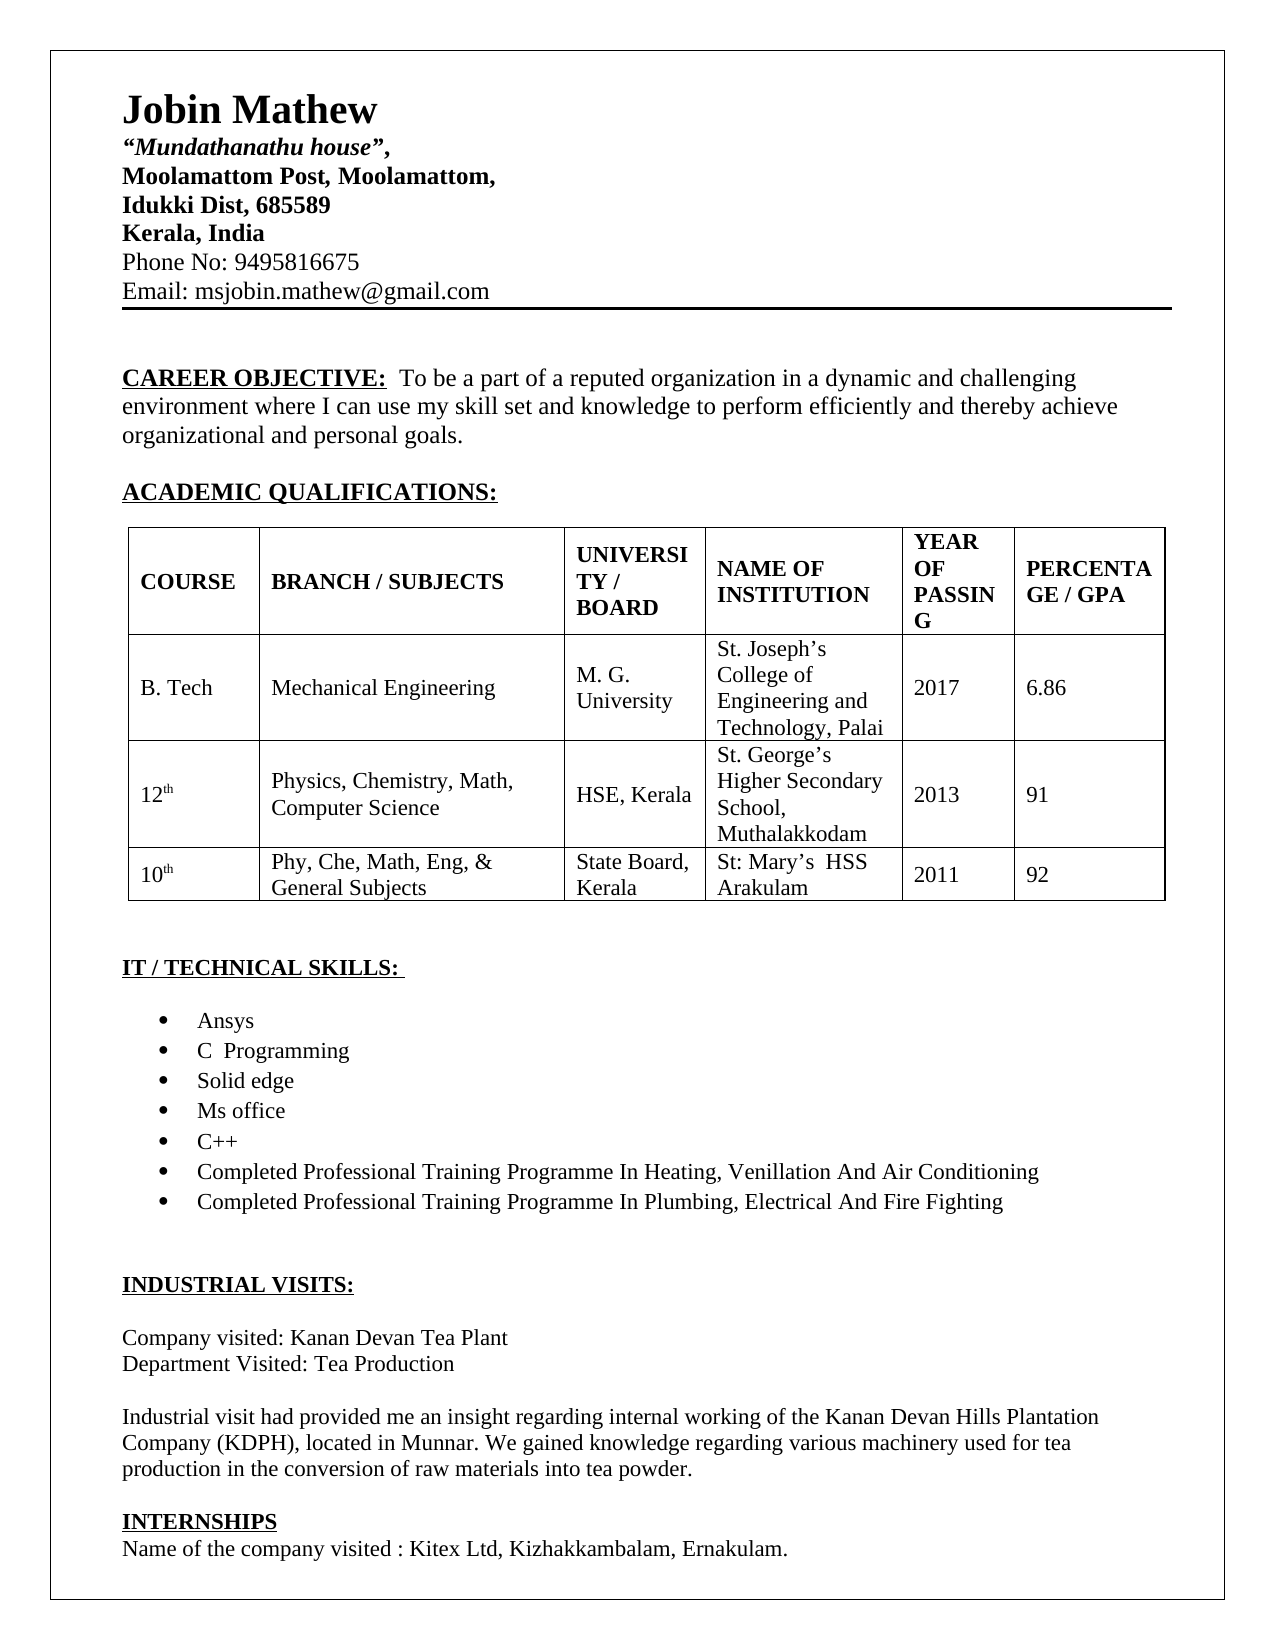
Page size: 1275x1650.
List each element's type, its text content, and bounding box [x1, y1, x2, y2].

text INTERNSHIPS [122, 1508, 1172, 1534]
table_header UNIVERSITY / BOARD [565, 528, 705, 634]
text IT / TECHNICAL SKILLS: [122, 954, 1172, 981]
table_cell B. Tech [129, 635, 259, 740]
text CAREER OBJECTIVE: To be a part of a reputed organization in a dynamic and challenging environment where I can use my skill set and knowledge to perform efficiently and thereby achieve organizational and personal goals. [122, 363, 1172, 477]
text Idukki Dist, 685589 [122, 190, 1172, 218]
list C Programming [159, 1037, 1172, 1063]
table_cell 6.86 [1015, 635, 1164, 740]
list Completed Professional Training Programme In Plumbing, Electrical And Fire Fighting [159, 1188, 1172, 1214]
text Email: msjobin.mathew@gmail.com [122, 276, 1172, 307]
text Moolamattom Post, Moolamattom, [122, 161, 1172, 190]
table_cell 2011 [903, 848, 1014, 900]
table_header NAME OF INSTITUTION [706, 528, 902, 634]
text Department Visited: Tea Production [122, 1350, 1172, 1376]
table_cell St. Joseph’s College of Engineering and Technology, Palai [706, 635, 902, 740]
table_cell Physics, Chemistry, Math, Computer Science [260, 741, 564, 847]
table_header COURSE [129, 528, 259, 634]
text “Mundathanathu house”, [122, 132, 1172, 161]
table_cell 92 [1015, 848, 1164, 900]
table_cell Phy, Che, Math, Eng, & General Subjects [260, 848, 564, 900]
table_cell 12th [129, 741, 259, 847]
table_cell 2017 [903, 635, 1014, 740]
table_cell St. George’s Higher Secondary School, Muthalakkodam [706, 741, 902, 847]
table_cell HSE, Kerala [565, 741, 705, 847]
table_cell M. G. University [565, 635, 705, 740]
list Solid edge [159, 1067, 1172, 1094]
table_header BRANCH / SUBJECTS [260, 528, 564, 634]
text Name of the company visited : Kitex Ltd, Kizhakkambalam, Ernakulam. [122, 1534, 1172, 1561]
table_cell 91 [1015, 741, 1164, 847]
table_cell St: Mary’s HSS Arakulam [706, 848, 902, 900]
list Completed Professional Training Programme In Heating, Venillation And Air Conditioning [159, 1158, 1172, 1184]
text Kerala, India [122, 218, 1172, 247]
text ACADEMIC QUALIFICATIONS: [122, 477, 1172, 506]
text Company visited: Kanan Devan Tea Plant [122, 1324, 1172, 1350]
list C++ [159, 1128, 1172, 1154]
list Ms office [159, 1097, 1172, 1124]
table_header PERCENTAGE / GPA [1015, 528, 1164, 634]
list Ansys [159, 1007, 1172, 1033]
table_header YEAR OF PASSING [903, 528, 1014, 634]
table_cell Mechanical Engineering [260, 635, 564, 740]
table_cell 2013 [903, 741, 1014, 847]
text Jobin Mathew [122, 84, 1172, 132]
text Industrial visit had provided me an insight regarding internal working of the Kanan Devan Hills Plantation Company (KDPH), located in Munnar. We gained knowledge regarding various machinery used for tea production in the conversion of raw materials into tea powder. [122, 1403, 1172, 1482]
text INDUSTRIAL VISITS: [122, 1271, 1172, 1297]
text Phone No: 9495816675 [122, 247, 1172, 276]
table_cell 10th [129, 848, 259, 900]
table_cell State Board, Kerala [565, 848, 705, 900]
